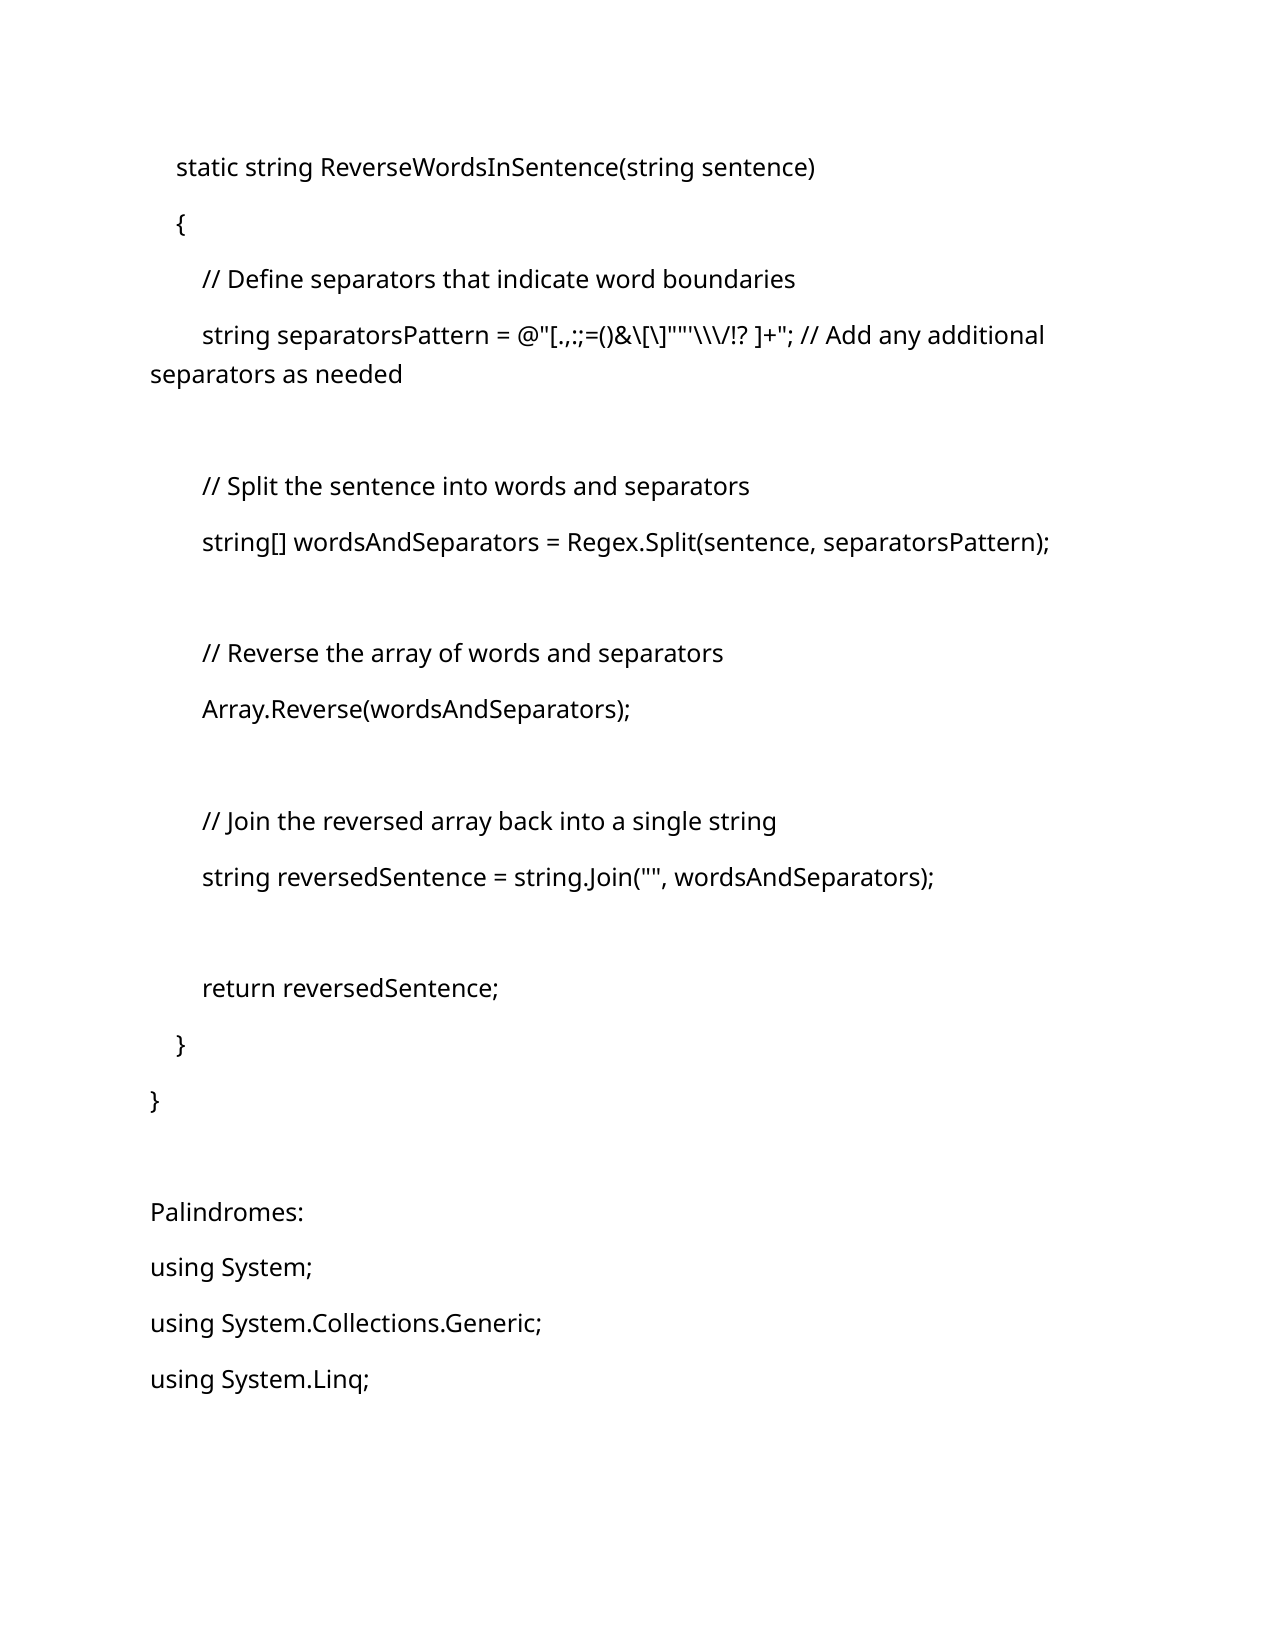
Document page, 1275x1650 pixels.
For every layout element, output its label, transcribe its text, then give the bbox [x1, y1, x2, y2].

text using System.Collections.Generic; [150, 1306, 1125, 1340]
text // Split the sentence into words and separators [150, 468, 1125, 502]
text string separatorsPattern = @"[.,:;=()&\[\]""'\\\/!? ]+"; // Add any additional separators as needed [150, 317, 1125, 391]
text using System; [150, 1250, 1125, 1284]
text Array.Reverse(wordsAndSeparators); [150, 692, 1125, 726]
text } [150, 1027, 1125, 1061]
text return reversedSentence; [150, 971, 1125, 1005]
text // Define separators that indicate word boundaries [150, 262, 1125, 296]
text // Reverse the array of words and separators [150, 636, 1125, 670]
text } [150, 1082, 1125, 1117]
text { [150, 206, 1125, 240]
text using System.Linq; [150, 1362, 1125, 1396]
text Palindromes: [150, 1194, 1125, 1228]
text // Join the reversed array back into a single string [150, 803, 1125, 837]
text string reversedSentence = string.Join("", wordsAndSeparators); [150, 859, 1125, 893]
text static string ReverseWordsInSentence(string sentence) [150, 150, 1125, 184]
text string[] wordsAndSeparators = Regex.Split(sentence, separatorsPattern); [150, 524, 1125, 558]
